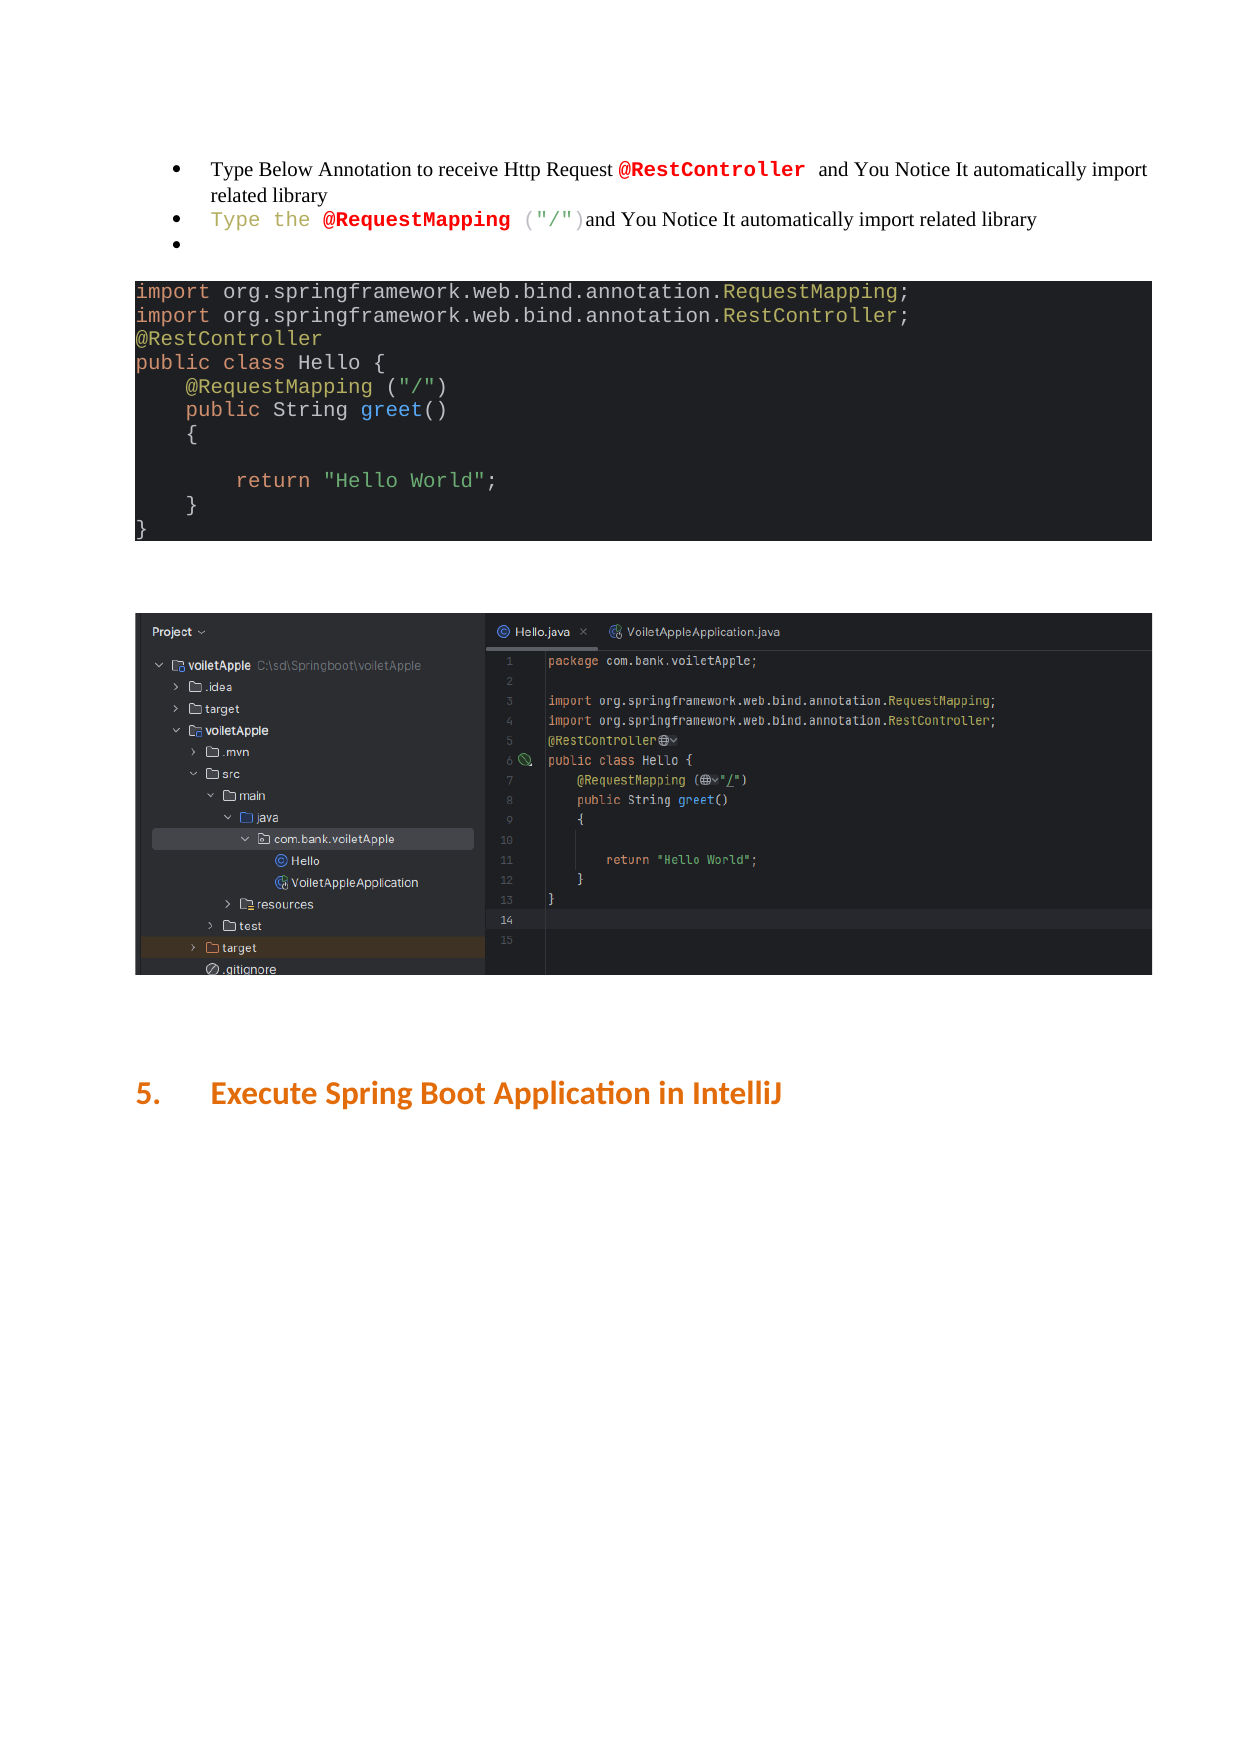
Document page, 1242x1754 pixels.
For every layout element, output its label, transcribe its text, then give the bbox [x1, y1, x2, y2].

text import org.springframework.web.bind.annotation.RequestMapping; import org.springframework.web.bind.annotation.RestController; @RestController public class Hello { @RequestMapping ("/") public String greet() { return "Hello World"; } } [135, 281, 1152, 541]
list Type the @RequestMapping ("/")and You Notice It automatically import related library [173, 207, 1152, 233]
list Type Below Annotation to receive Http Request @RestController and You Notice It automatically import related library [173, 157, 1152, 207]
subtitle Execute Spring Boot Application in IntelliJ [135, 1072, 1152, 1113]
picture [135, 613, 1153, 975]
